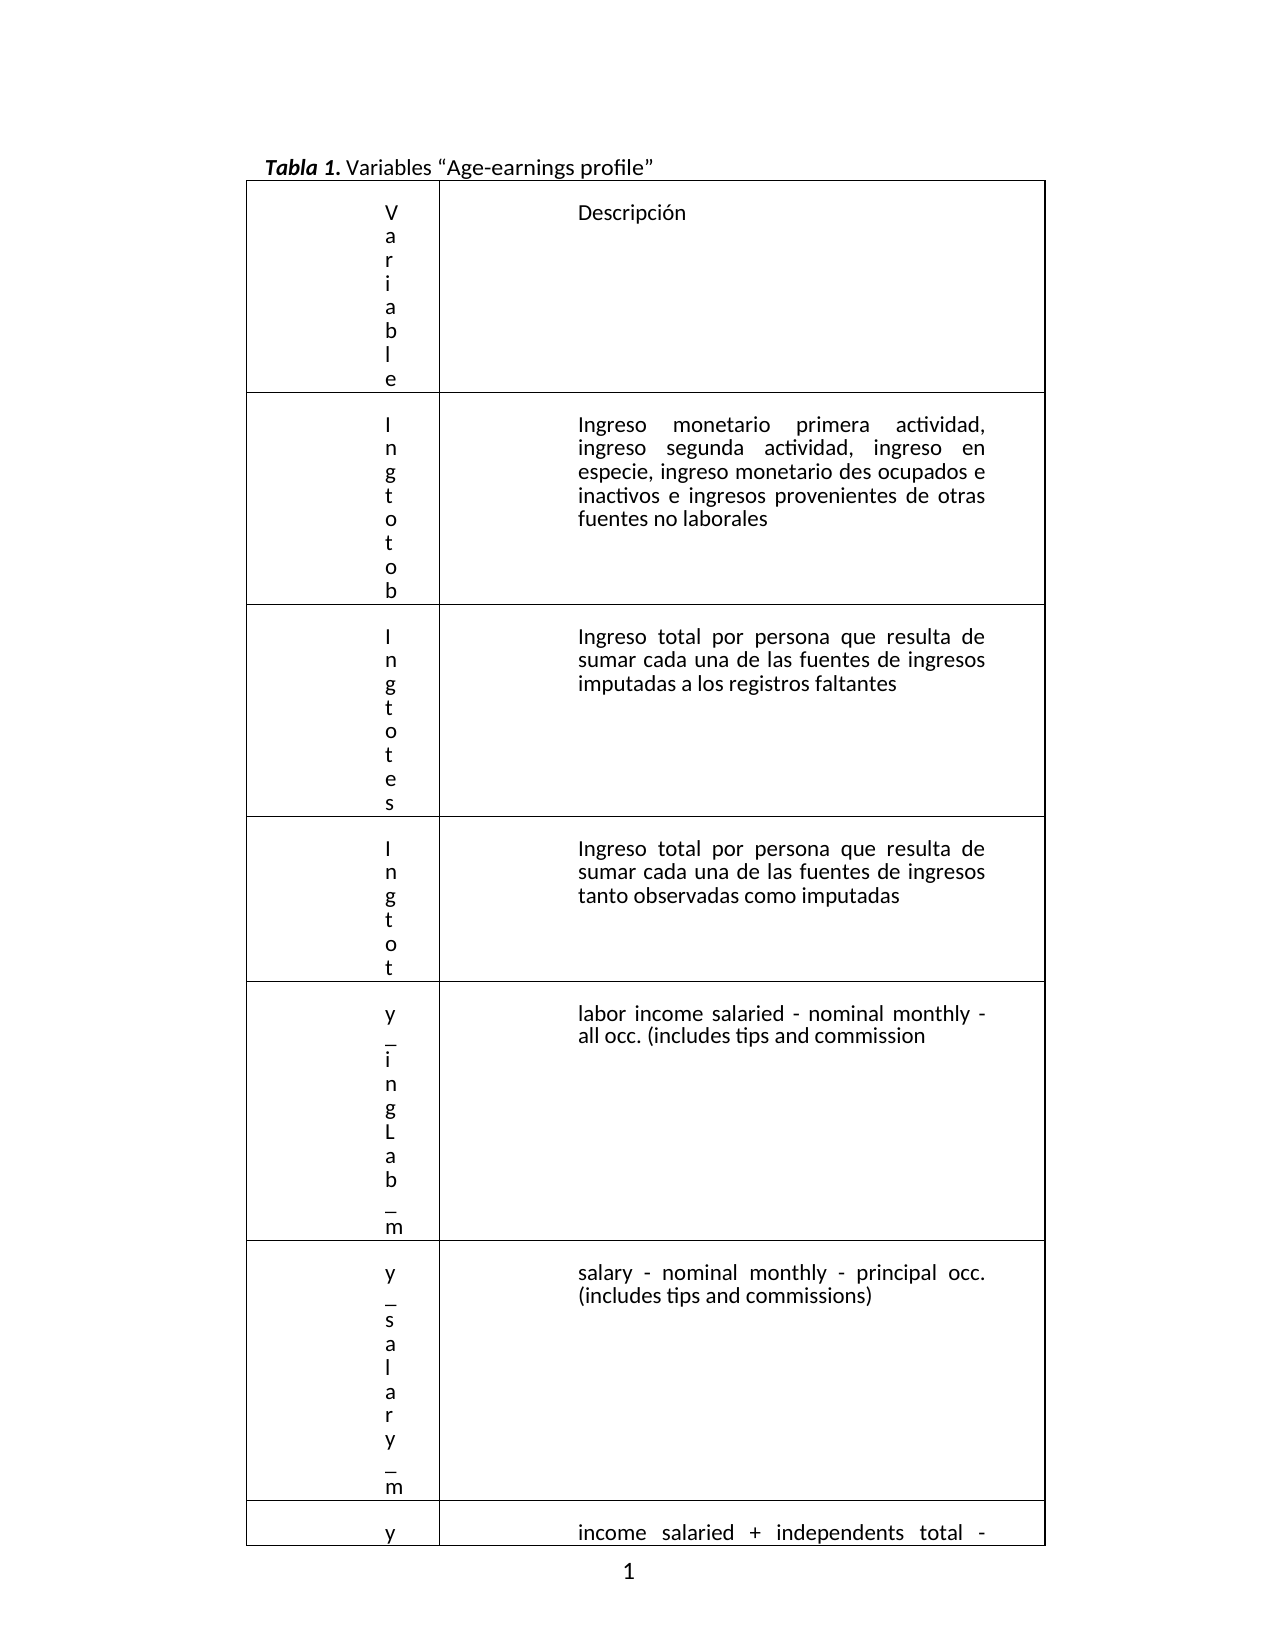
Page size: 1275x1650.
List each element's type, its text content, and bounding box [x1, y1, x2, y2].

table_cell Ingtot [247, 817, 439, 981]
table_cell salary - nominal monthly - principal occ. (includes tips and commissions) [440, 1241, 1044, 1500]
table_cell y_ingLab_m [247, 982, 439, 1240]
table_cell y_total_m [247, 1501, 439, 1545]
table_cell labor income salaried - nominal monthly - all occ. (includes tips and commission [440, 982, 1044, 1240]
table_header Variable [247, 181, 439, 392]
table_cell income salaried + independents total - nominal monthly [440, 1501, 1044, 1545]
table_cell Ingreso total por persona que resulta de sumar cada una de las fuentes de ingresos imputadas a los registros faltantes [440, 605, 1044, 816]
table_header Descripción [440, 181, 1044, 392]
table_cell Ingtotes [247, 605, 439, 816]
table_cell Ingreso total por persona que resulta de sumar cada una de las fuentes de ingresos tanto observadas como imputadas [440, 817, 1044, 981]
table_cell Ingreso monetario primera actividad, ingreso segunda actividad, ingreso en especie, ingreso monetario des ocupados e inactivos e ingresos provenientes de otras fuentes no laborales [440, 393, 1044, 604]
table_cell y_salary_m [247, 1241, 439, 1500]
table_cell Ingtotob [247, 393, 439, 604]
